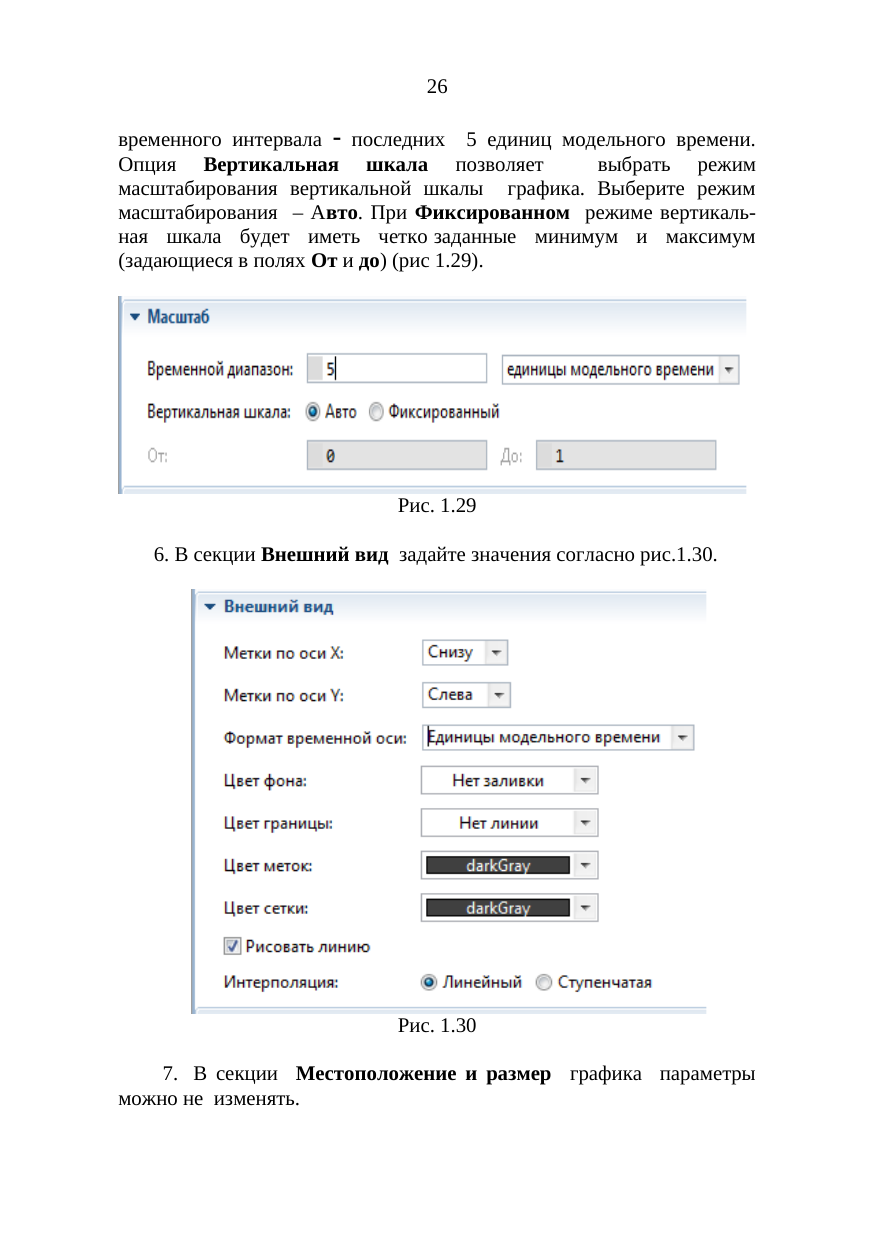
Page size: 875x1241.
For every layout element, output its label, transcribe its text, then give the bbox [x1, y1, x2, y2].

text Рис. 1.29 [118, 493, 756, 517]
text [118, 127, 756, 272]
text 6. В секции Внешний вид задайте значения согласно рис.1.30. [118, 541, 756, 566]
list В секции Местоположение и размер графика параметры можно не изменять. [118, 1061, 756, 1109]
text Рис. 1.30 [118, 1013, 756, 1037]
picture [191, 589, 707, 1014]
picture [118, 296, 747, 494]
